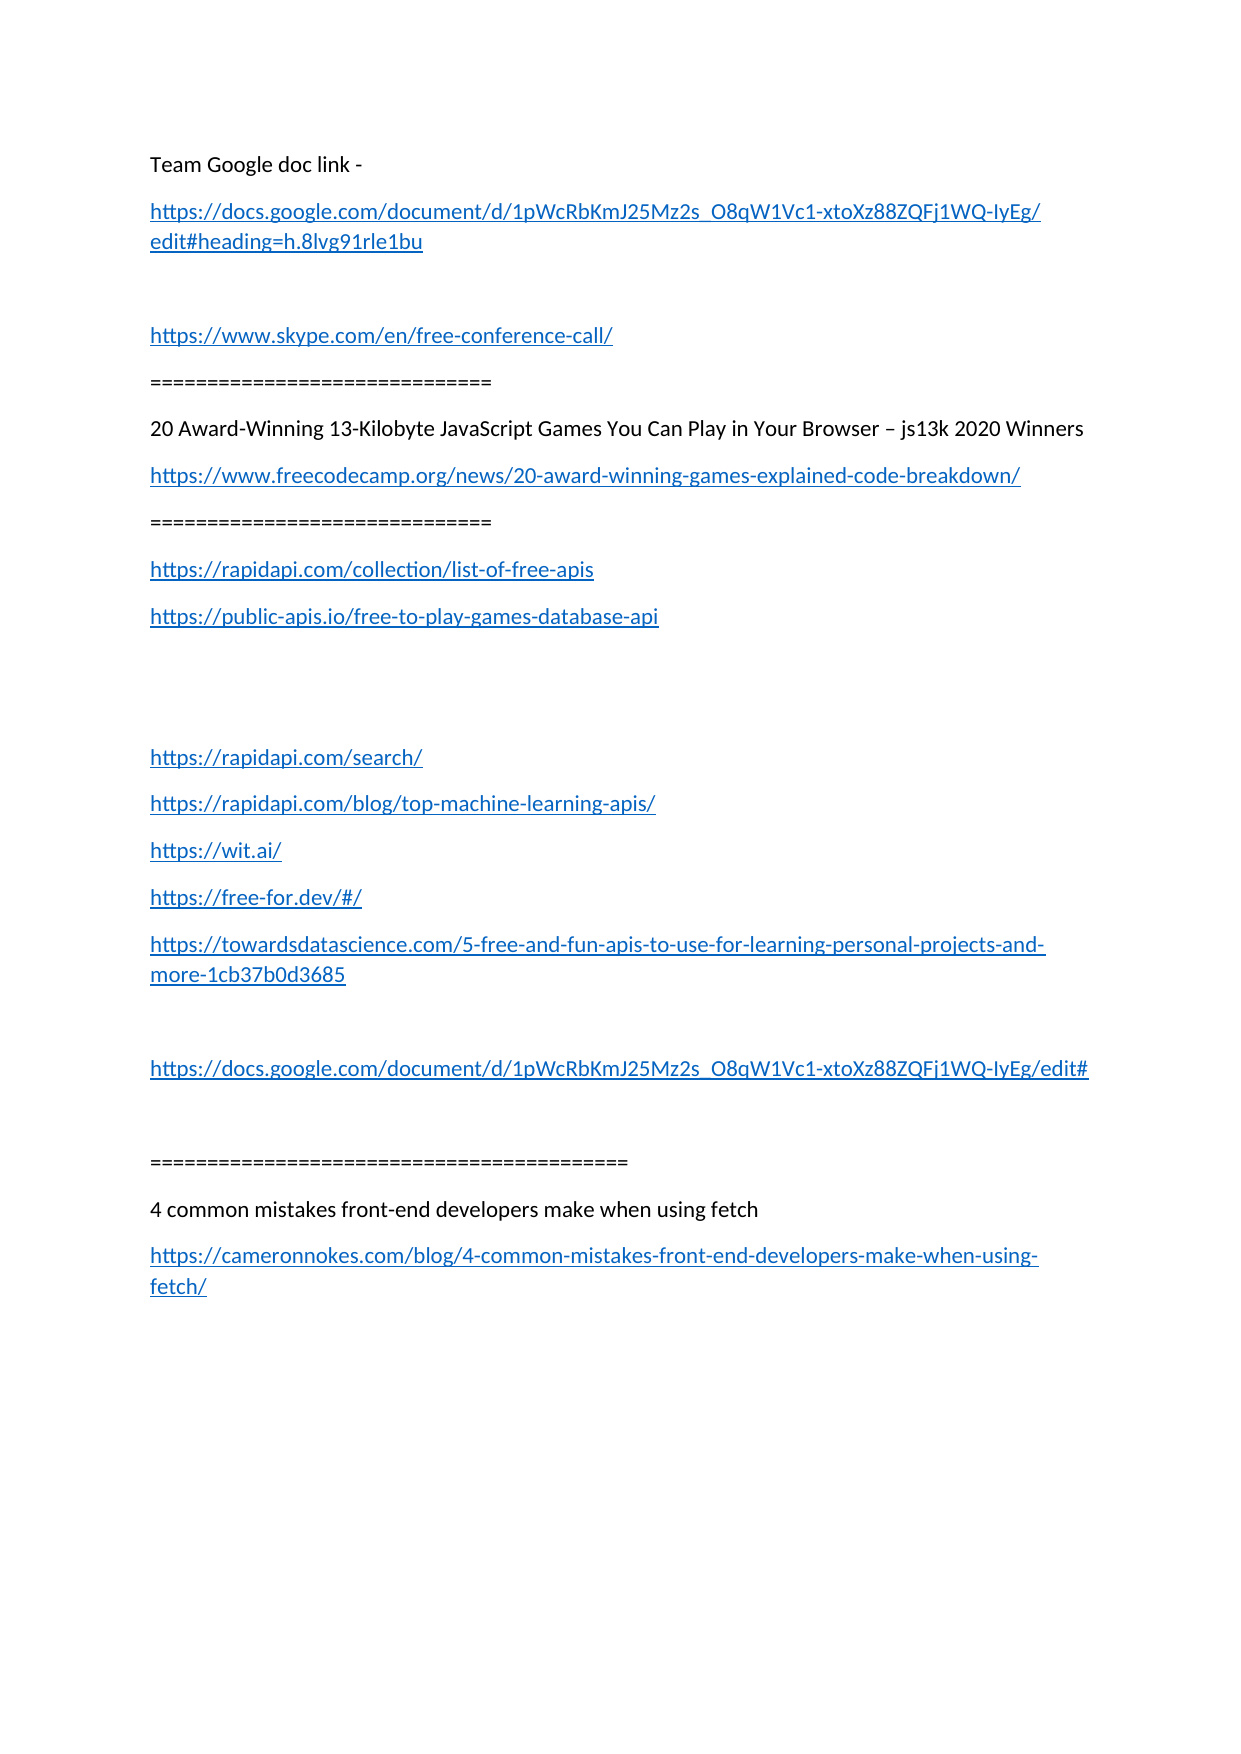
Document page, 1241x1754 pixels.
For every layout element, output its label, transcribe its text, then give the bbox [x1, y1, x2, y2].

text https://cameronnokes.com/blog/4-common-mistakes-front-end-developers-make-when-using-fetch/ [150, 1242, 1090, 1300]
text https://rapidapi.com/blog/top-machine-learning-apis/ [150, 789, 1090, 818]
text ========================================== [150, 1148, 1090, 1176]
text https://free-for.dev/#/ [150, 883, 1090, 911]
text 4 common mistakes front-end developers make when using fetch [150, 1195, 1090, 1223]
text https://www.freecodecamp.org/news/20-award-winning-games-explained-code-breakdown/ [150, 461, 1090, 489]
text ============================== [150, 368, 1090, 396]
text Team Google doc link - [150, 150, 1090, 178]
text https://rapidapi.com/collection/list-of-free-apis [150, 555, 1090, 583]
text ============================== [150, 508, 1090, 536]
text https://www.skype.com/en/free-conference-call/ [150, 321, 1090, 349]
text https://docs.google.com/document/d/1pWcRbKmJ25Mz2s_O8qW1Vc1-xtoXz88ZQFj1WQ-IyEg/edit# [150, 1054, 1090, 1082]
text https://docs.google.com/document/d/1pWcRbKmJ25Mz2s_O8qW1Vc1-xtoXz88ZQFj1WQ-IyEg/edit#heading=h.8lvg91rle1bu [150, 197, 1090, 255]
text https://public-apis.io/free-to-play-games-database-api [150, 602, 1090, 630]
text https://rapidapi.com/search/ [150, 743, 1090, 771]
text https://wit.ai/ [150, 836, 1090, 864]
text 20 Award-Winning 13-Kilobyte JavaScript Games You Can Play in Your Browser – js13k 2020 Winners [150, 414, 1090, 443]
text https://towardsdatascience.com/5-free-and-fun-apis-to-use-for-learning-personal-projects-and-more-1cb37b0d3685 [150, 930, 1090, 988]
